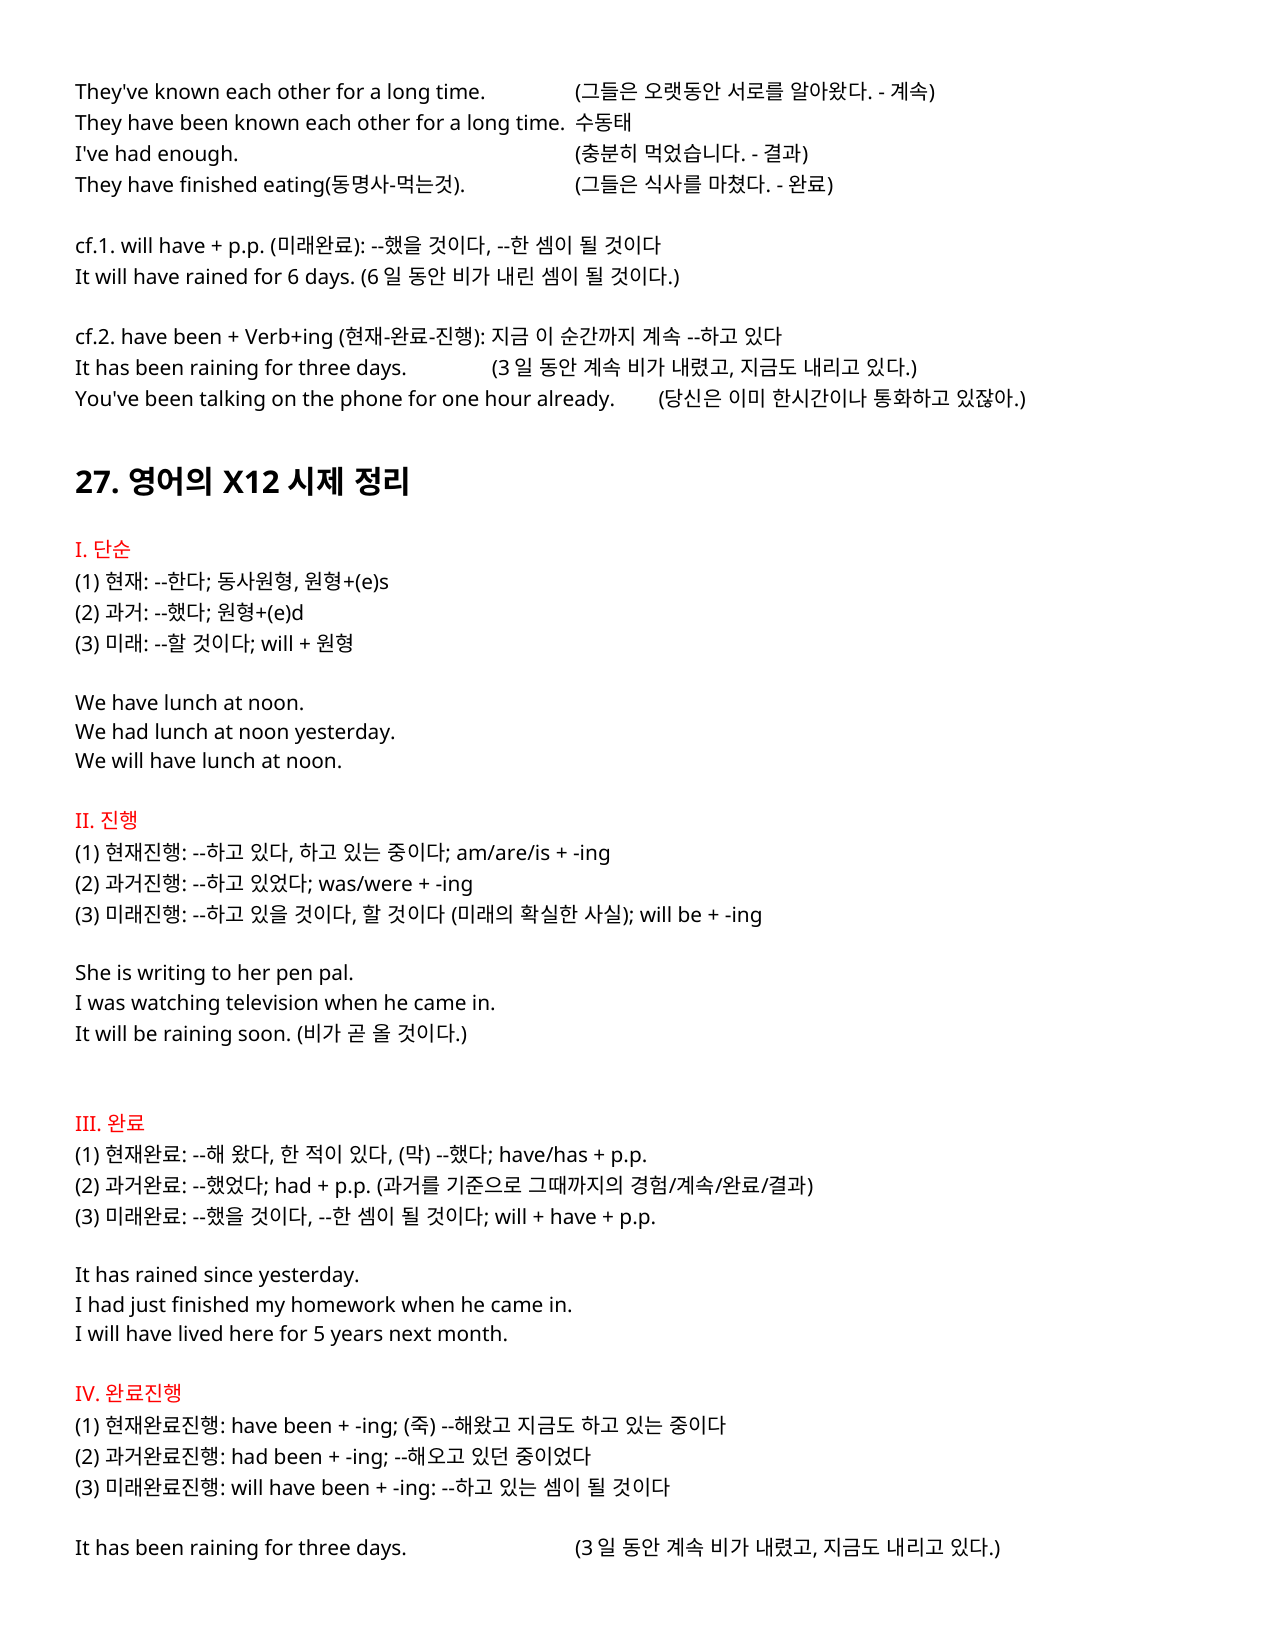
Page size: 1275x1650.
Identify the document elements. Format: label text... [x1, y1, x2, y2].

text III. 완료 [75, 1107, 1200, 1137]
text 27. 영어의 X12 시제 정리 [75, 458, 1200, 503]
text (1) 현재완료진행: have been + -ing; (죽) --해왔고 지금도 하고 있는 중이다 [75, 1409, 1200, 1439]
text It has been raining for three days. (3일 동안 계속 비가 내렸고, 지금도 내리고 있다.) [75, 352, 1200, 382]
text (1) 현재: --한다; 동사원형, 원형+(e)s [75, 565, 1200, 595]
text They have finished eating(동명사-먹는것). (그들은 식사를 마쳤다. - 완료) [75, 168, 1200, 199]
text I was watching television when he came in. [75, 988, 1200, 1016]
text It will have rained for 6 days. (6일 동안 비가 내린 셈이 될 것이다.) [75, 260, 1200, 290]
text (2) 과거완료진행: had been + -ing; --해오고 있던 중이었다 [75, 1440, 1200, 1470]
text (2) 과거: --했다; 원형+(e)d [75, 596, 1200, 626]
text II. 진행 [75, 805, 1200, 835]
text We will have lunch at noon. [75, 746, 1200, 774]
text (3) 미래완료진행: will have been + -ing: --하고 있는 셈이 될 것이다 [75, 1471, 1200, 1501]
text (2) 과거완료: --했었다; had + p.p. (과거를 기준으로 그때까지의 경험/계속/완료/결과) [75, 1169, 1200, 1199]
text They've known each other for a long time. (그들은 오랫동안 서로를 알아왔다. - 계속) [75, 75, 1200, 105]
text She is writing to her pen pal. [75, 958, 1200, 987]
text (3) 미래완료: --했을 것이다, --한 셈이 될 것이다; will + have + p.p. [75, 1200, 1200, 1231]
text (3) 미래진행: --하고 있을 것이다, 할 것이다 (미래의 확실한 사실); will be + -ing [75, 898, 1200, 928]
text It has rained since yesterday. [75, 1261, 1200, 1289]
text I. 단순 [75, 534, 1200, 564]
text (1) 현재진행: --하고 있다, 하고 있는 중이다; am/are/is + -ing [75, 836, 1200, 866]
text (2) 과거진행: --하고 있었다; was/were + -ing [75, 867, 1200, 897]
text They have been known each other for a long time. 수동태 [75, 106, 1200, 136]
text It has been raining for three days. (3일 동안 계속 비가 내렸고, 지금도 내리고 있다.) [75, 1532, 1200, 1562]
text You've been talking on the phone for one hour already. (당신은 이미 한시간이나 통화하고 있잖아.) [75, 383, 1200, 413]
text cf.1. will have + p.p. (미래완료): --했을 것이다, --한 셈이 될 것이다 [75, 229, 1200, 259]
text I've had enough. (충분히 먹었습니다. - 결과) [75, 137, 1200, 168]
text We had lunch at noon yesterday. [75, 717, 1200, 745]
text cf.2. have been + Verb+ing (현재-완료-진행): 지금 이 순간까지 계속 --하고 있다 [75, 320, 1200, 351]
text We have lunch at noon. [75, 688, 1200, 716]
text IV. 완료진행 [75, 1378, 1200, 1408]
text (3) 미래: --할 것이다; will + 원형 [75, 627, 1200, 657]
text I had just finished my homework when he came in. [75, 1290, 1200, 1318]
text It will be raining soon. (비가 곧 올 것이다.) [75, 1017, 1200, 1047]
text I will have lived here for 5 years next month. [75, 1319, 1200, 1348]
text (1) 현재완료: --해 왔다, 한 적이 있다, (막) --했다; have/has + p.p. [75, 1138, 1200, 1168]
